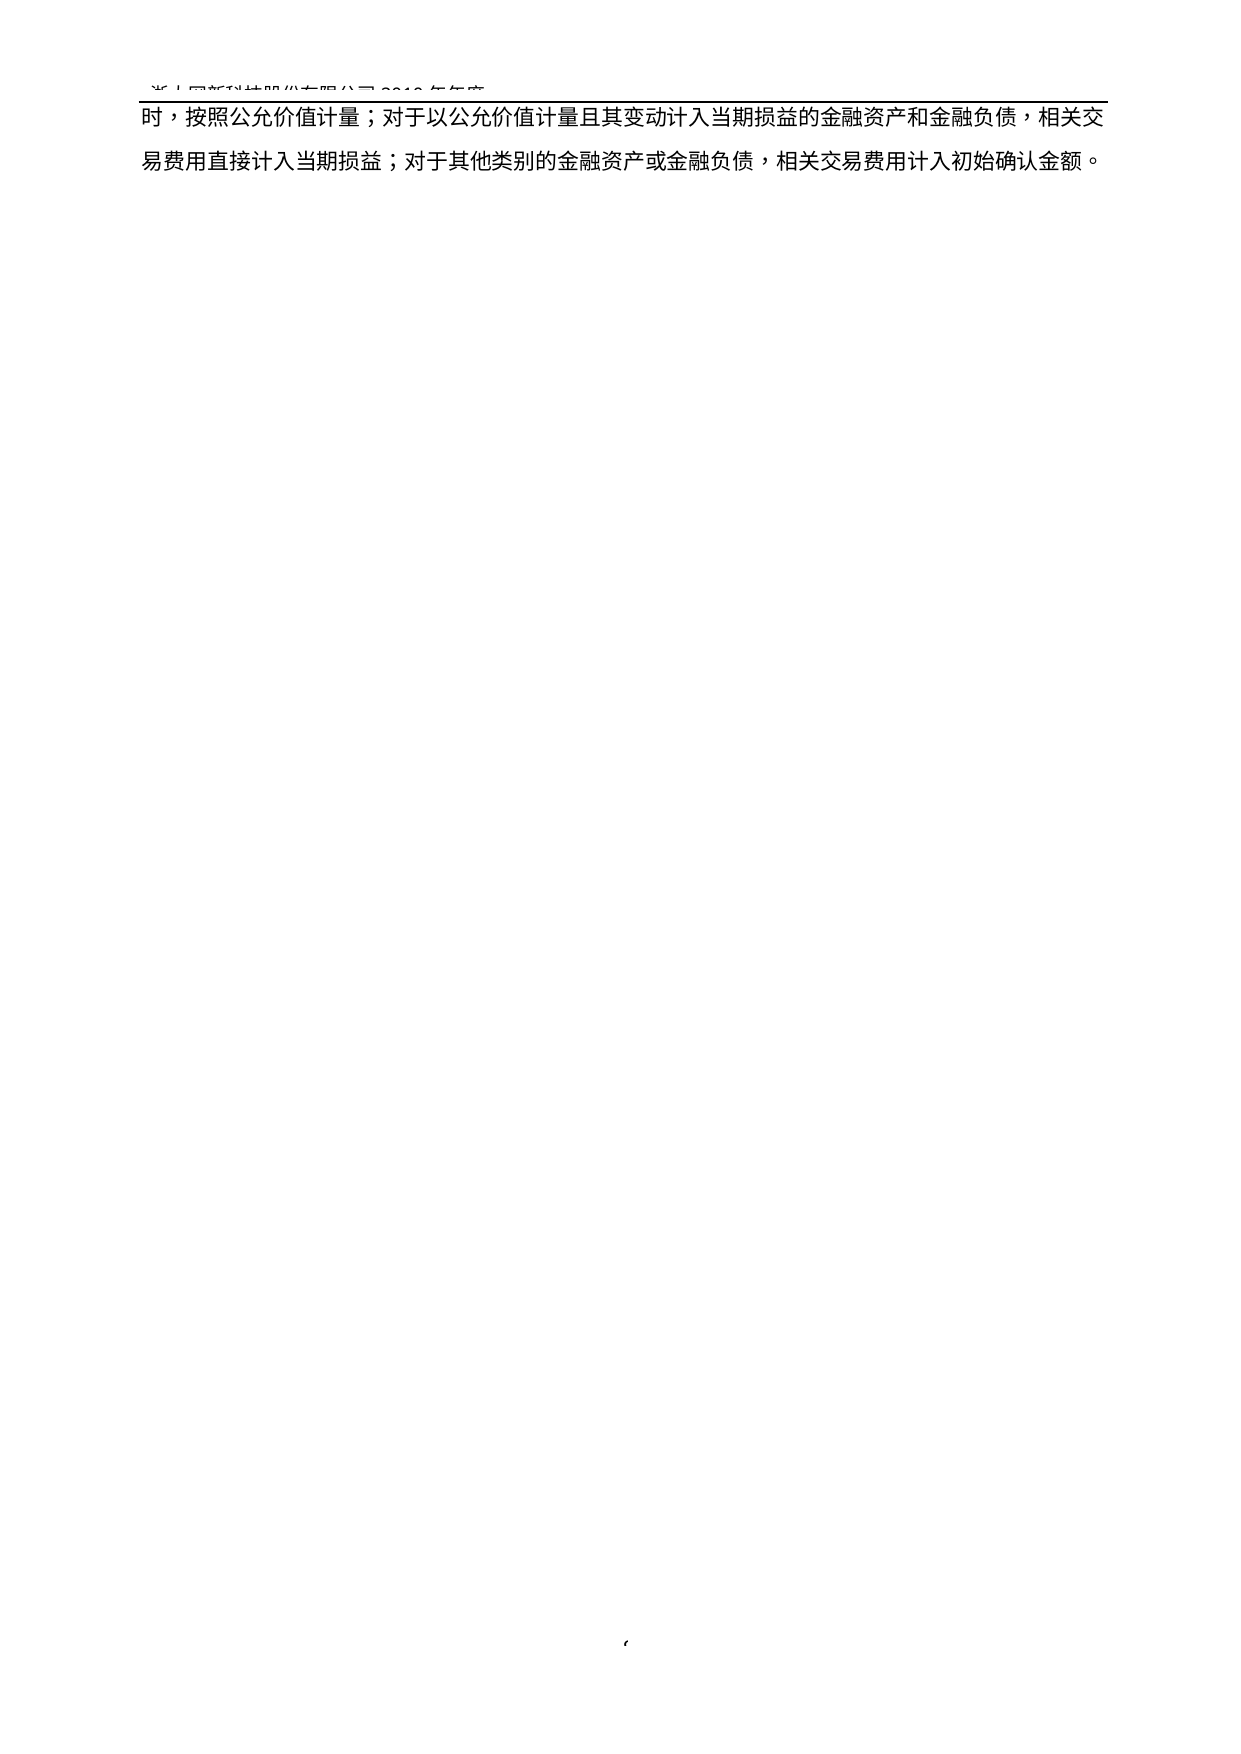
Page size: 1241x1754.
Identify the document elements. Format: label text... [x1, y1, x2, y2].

text 时，按照公允价值计量；对于以公允价值计量且其变动计入当期损益的金融资产和金融负债，相关交 易费用直接计入当期损益；对于其他类别的金融资产或金融负债，相关交易费用计入初始确认金额。 [142, 102, 1105, 176]
